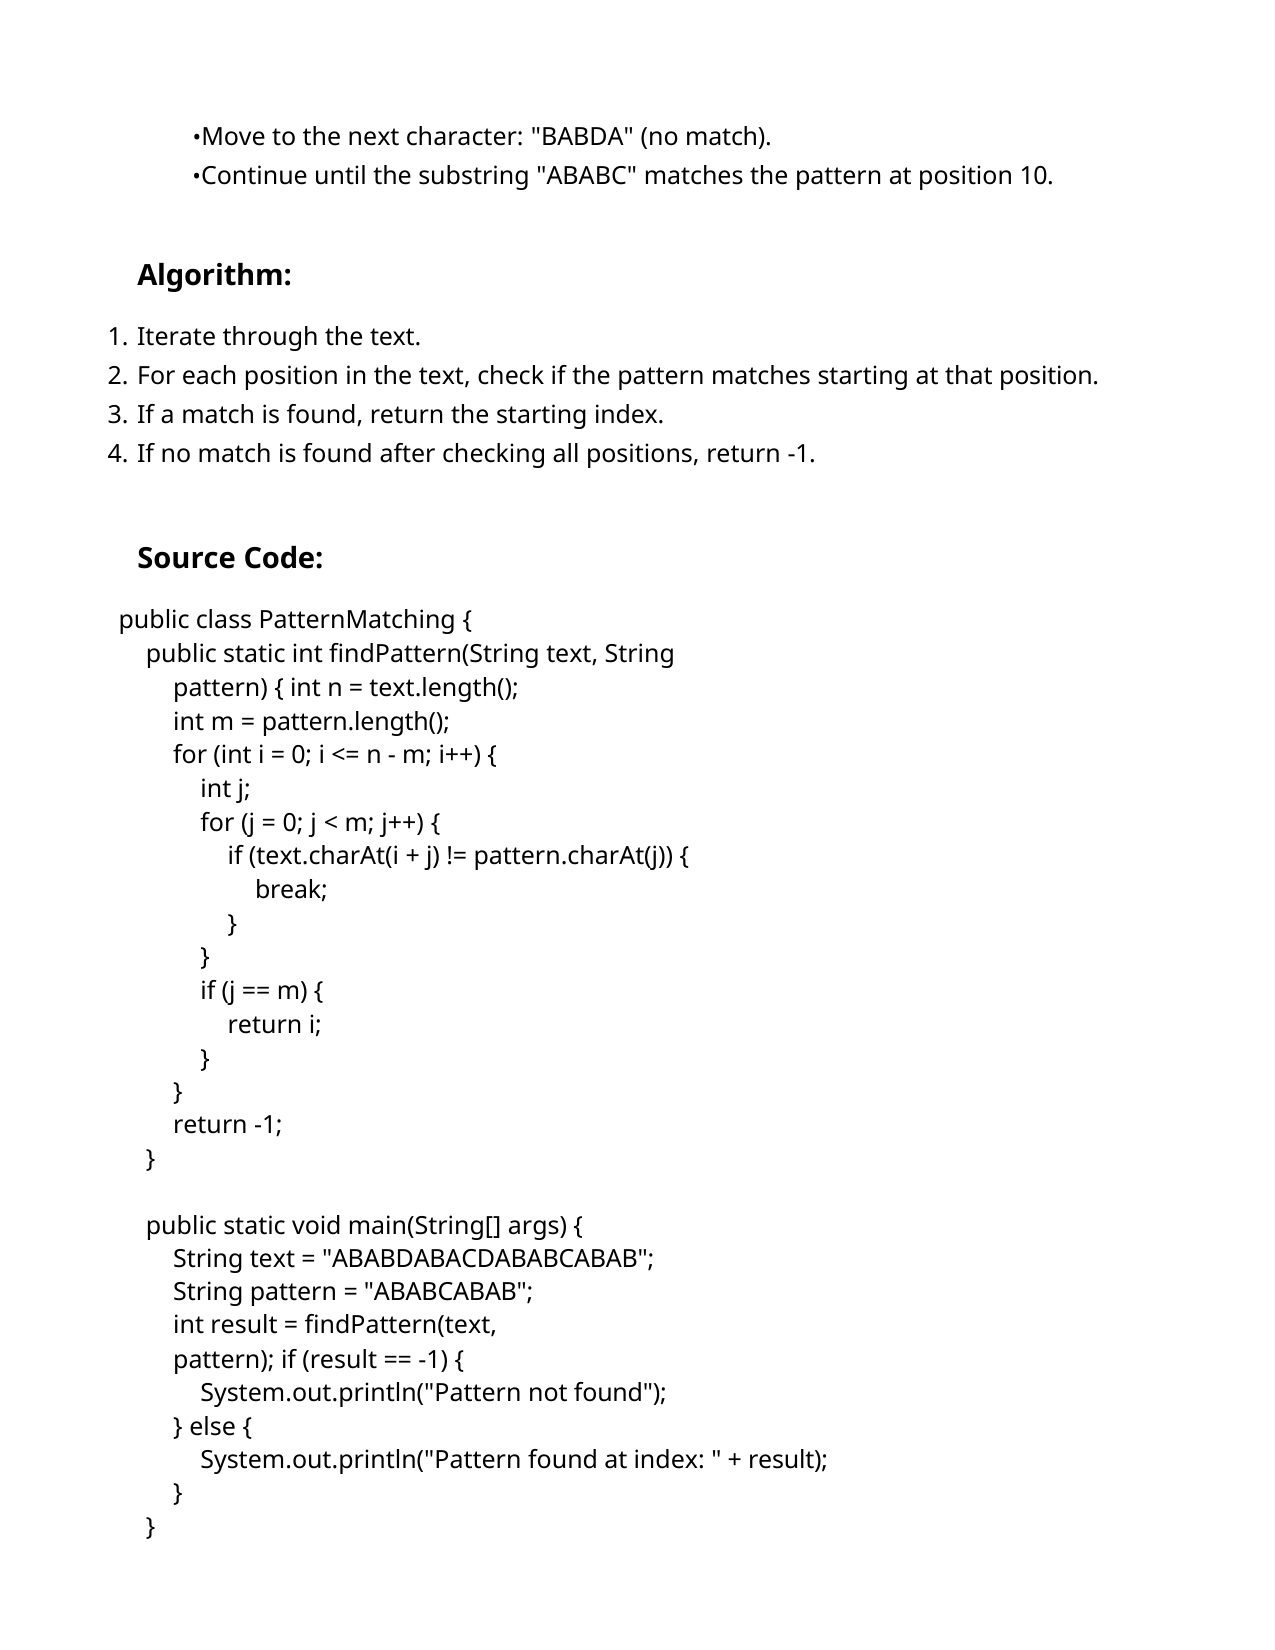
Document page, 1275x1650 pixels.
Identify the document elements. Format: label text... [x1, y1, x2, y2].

text int m = pattern.length(); [173, 703, 1157, 737]
text public static void main(String[] args) { [146, 1207, 1157, 1241]
text System.out.println("Pattern found at index: " + result); [200, 1442, 1157, 1475]
text System.out.println("Pattern not found"); [200, 1375, 1157, 1408]
text int result = findPattern(text, pattern); if (result == -1) { [173, 1307, 583, 1375]
text for (j = 0; j < m; j++) { [200, 805, 1157, 838]
text if (j == m) { return i; [200, 972, 349, 1041]
text String pattern = "ABABCABAB"; [173, 1274, 1157, 1307]
text } [200, 939, 1157, 972]
text if (text.charAt(i + j) != pattern.charAt(j)) { break; [227, 838, 702, 906]
text } [146, 1508, 1157, 1542]
text String text = "ABABDABACDABABCABAB"; [173, 1241, 1157, 1274]
text return -1; [173, 1107, 1157, 1140]
text } else { [173, 1408, 1157, 1442]
list If a match is found, return the starting index. [107, 396, 1157, 430]
list If no match is found after checking all positions, return -1. [107, 435, 1157, 469]
list Iterate through the text. [107, 318, 1157, 353]
list Move to the next character: "BABDA" (no match). [192, 118, 1157, 152]
text public static int findPattern(String text, String pattern) { int n = text.length(); [146, 635, 754, 703]
text for (int i = 0; i <= n - m; i++) { int j; [173, 737, 520, 805]
text } [146, 1140, 1157, 1174]
subtitle Algorithm: [137, 254, 1157, 294]
text } [173, 1074, 1157, 1107]
text } [173, 1475, 1157, 1508]
list Continue until the substring "ABABC" matches the pattern at position 10. [192, 158, 1157, 192]
text } [200, 1041, 1157, 1074]
text } [227, 906, 1157, 939]
text public class PatternMatching { [118, 602, 1157, 635]
subtitle Source Code: [137, 538, 1157, 577]
list For each position in the text, check if the pattern matches starting at that position. [107, 357, 1157, 391]
